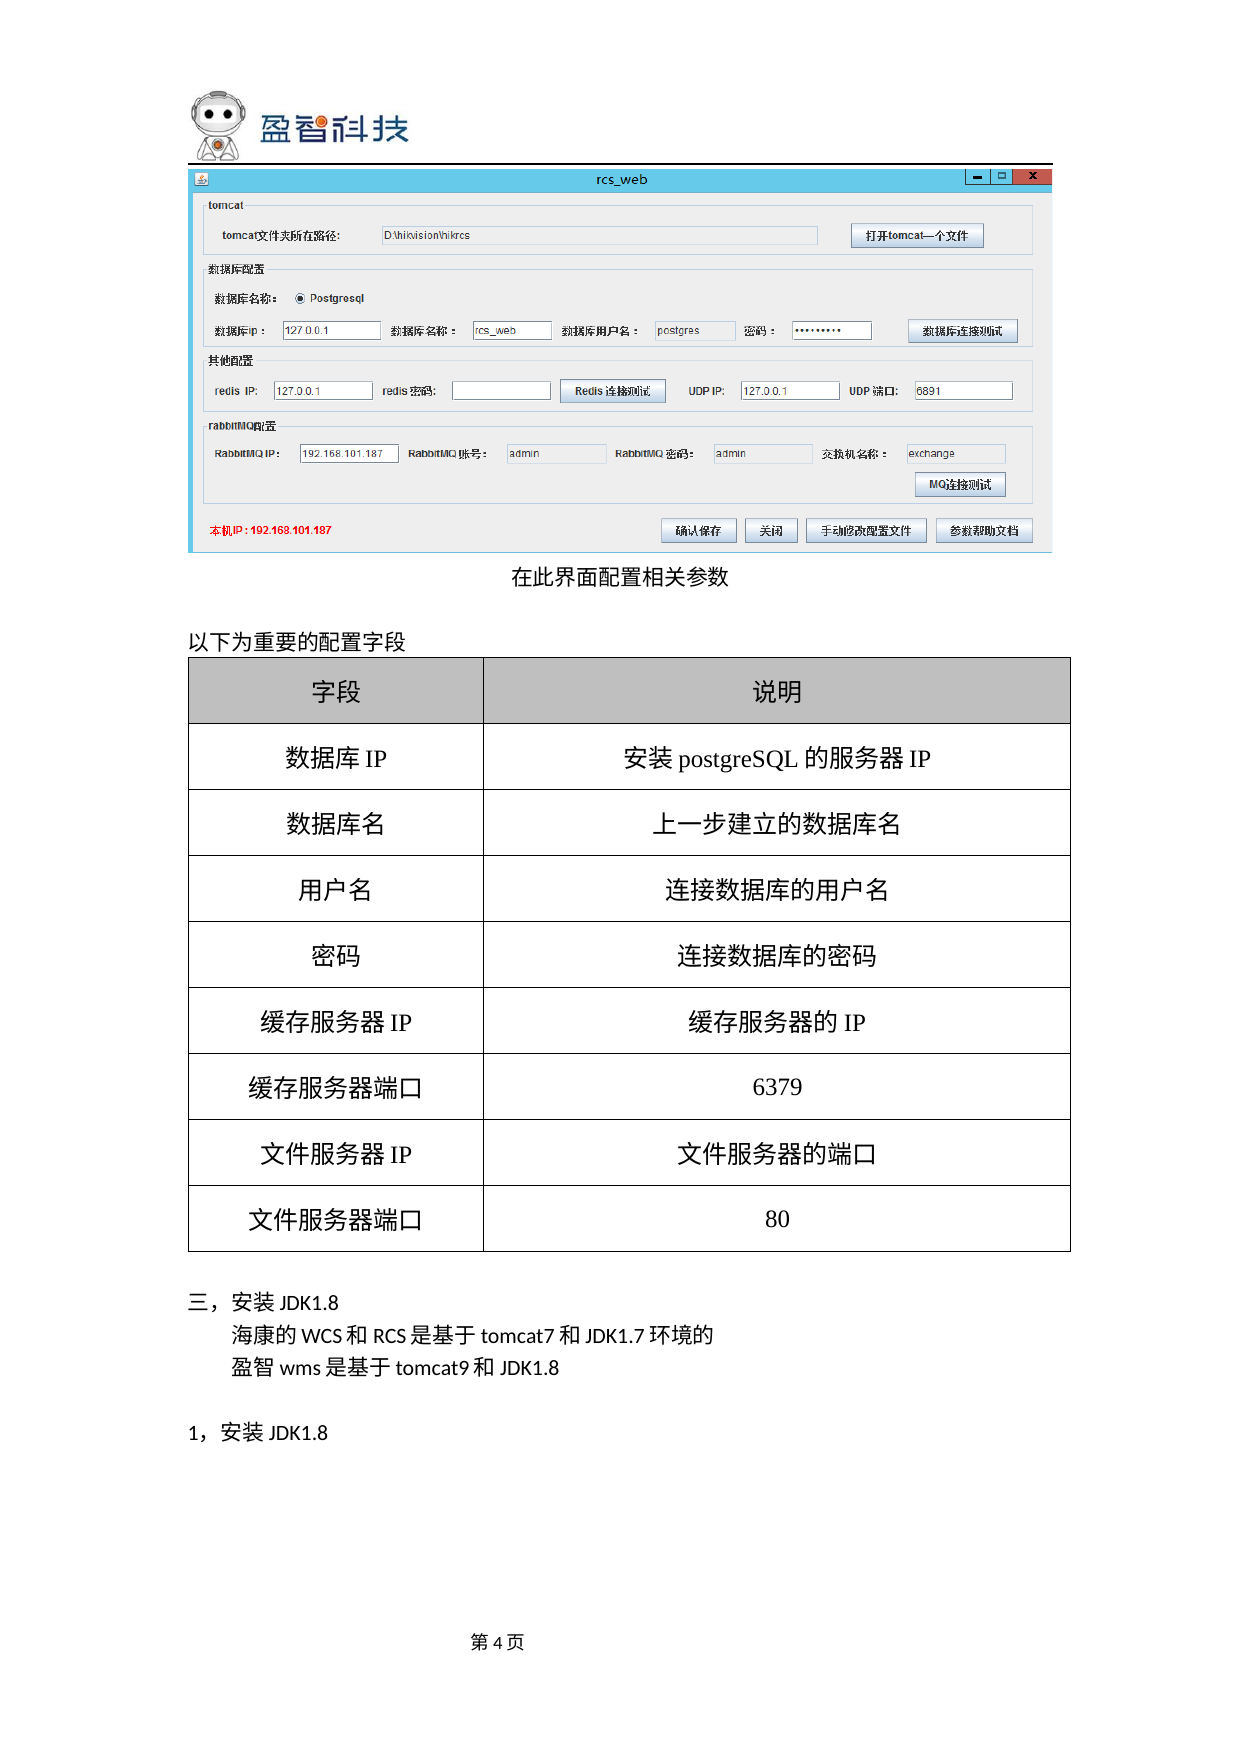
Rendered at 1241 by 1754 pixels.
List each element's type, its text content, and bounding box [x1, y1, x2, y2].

picture [188, 169, 1053, 553]
list 以下为重要的配置字段 [187, 624, 1053, 657]
list 盈智wms是基于tomcat9和JDK1.8 [187, 1350, 1053, 1382]
list 1，安装JDK1.8 [187, 1415, 1053, 1447]
table_header 说明 [484, 658, 1070, 723]
table_cell 80 [484, 1186, 1070, 1251]
table_cell 用户名 [189, 856, 483, 921]
table_cell 连接数据库的密码 [484, 922, 1070, 987]
table_cell 连接数据库的用户名 [484, 856, 1070, 921]
table_cell 上一步建立的数据库名 [484, 790, 1070, 855]
table_header 字段 [189, 658, 483, 723]
table_cell 6379 [484, 1054, 1070, 1119]
picture [187, 88, 415, 162]
table_cell 安装postgreSQL的服务器IP [484, 724, 1070, 789]
table_cell 数据库IP [189, 724, 483, 789]
list 海康的WCS和RCS是基于tomcat7和JDK1.7环境的 [187, 1317, 1053, 1350]
table_cell 文件服务器端口 [189, 1186, 483, 1251]
list 在此界面配置相关参数 [187, 559, 1053, 592]
table_cell 缓存服务器端口 [189, 1054, 483, 1119]
table_cell 数据库名 [189, 790, 483, 855]
table_cell 缓存服务器的IP [484, 988, 1070, 1053]
table_cell 文件服务器的端口 [484, 1120, 1070, 1185]
table_cell 文件服务器IP [189, 1120, 483, 1185]
table_cell 缓存服务器IP [189, 988, 483, 1053]
table_cell 密码 [189, 922, 483, 987]
list 三，安装JDK1.8 [187, 1285, 1053, 1317]
